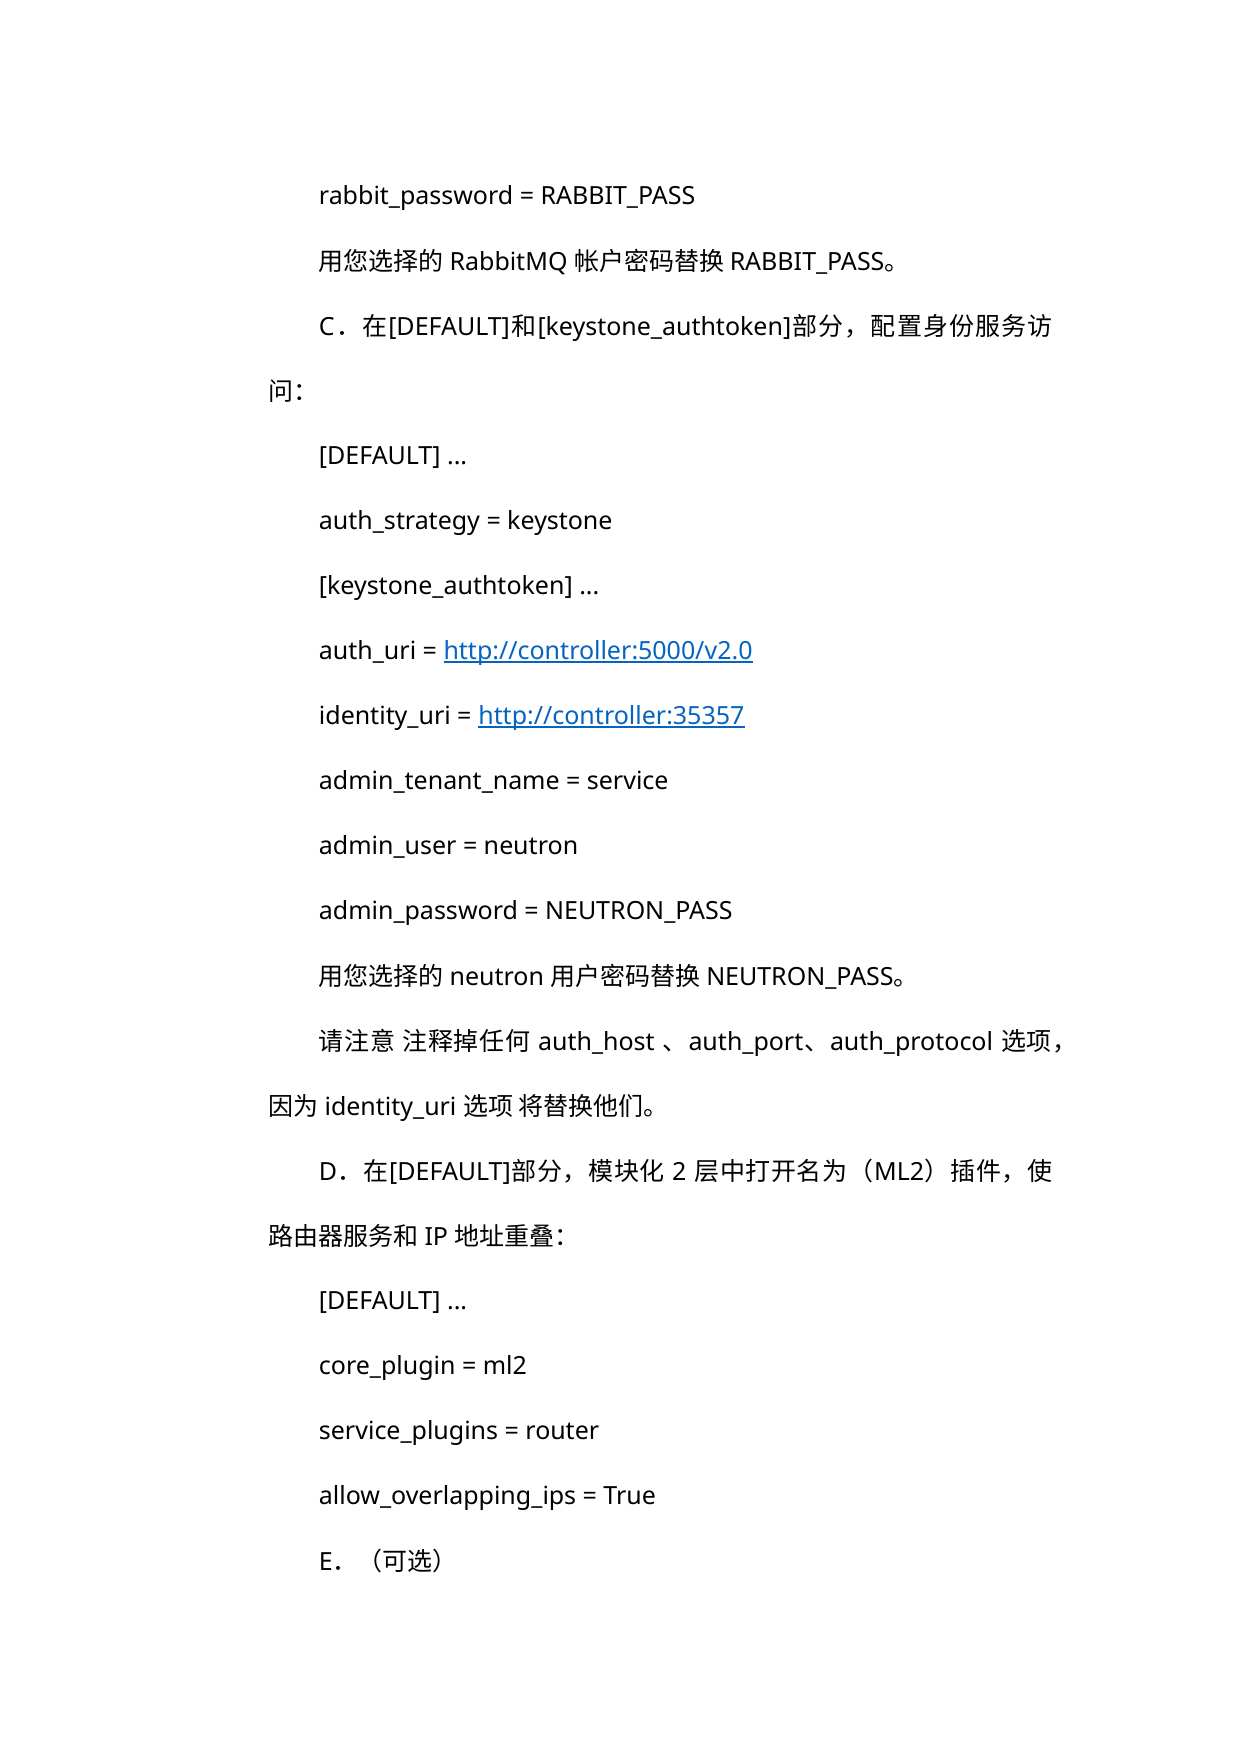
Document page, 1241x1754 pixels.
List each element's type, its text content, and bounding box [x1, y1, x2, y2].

list identity_uri = http://controller:35357 [269, 682, 1053, 747]
list service_plugins = router [269, 1397, 1053, 1462]
list rabbit_password = RABBIT_PASS [269, 162, 1053, 227]
list auth_strategy = keystone [269, 487, 1053, 552]
list E．（可选） [269, 1527, 1053, 1592]
list auth_uri = http://controller:5000/v2.0 [269, 617, 1053, 682]
list [keystone_authtoken] ... [269, 552, 1053, 617]
list admin_password = NEUTRON_PASS [269, 877, 1053, 942]
list 用您选择的 RabbitMQ 帐户密码替换 RABBIT_PASS。 [269, 227, 1053, 292]
list allow_overlapping_ips = True [269, 1462, 1053, 1527]
list admin_tenant_name = service [269, 747, 1053, 812]
list admin_user = neutron [269, 812, 1053, 877]
list [DEFAULT] ... [269, 1267, 1053, 1332]
list 用您选择的 neutron 用户密码替换 NEUTRON_PASS。 [269, 942, 1053, 1007]
list C．在[DEFAULT]和[keystone_authtoken]部分，配置身份服务访问： [269, 292, 1053, 422]
list D．在[DEFAULT]部分，模块化 2 层中打开名为（ML2）插件，使路由器服务和 IP 地址重叠： [269, 1137, 1053, 1267]
list core_plugin = ml2 [269, 1332, 1053, 1397]
list 请注意 注释掉任何 auth_host 、auth_port、auth_protocol 选项，因为 identity_uri 选项 将替换他们。 [269, 1007, 1053, 1137]
list [DEFAULT] ... [269, 422, 1053, 487]
